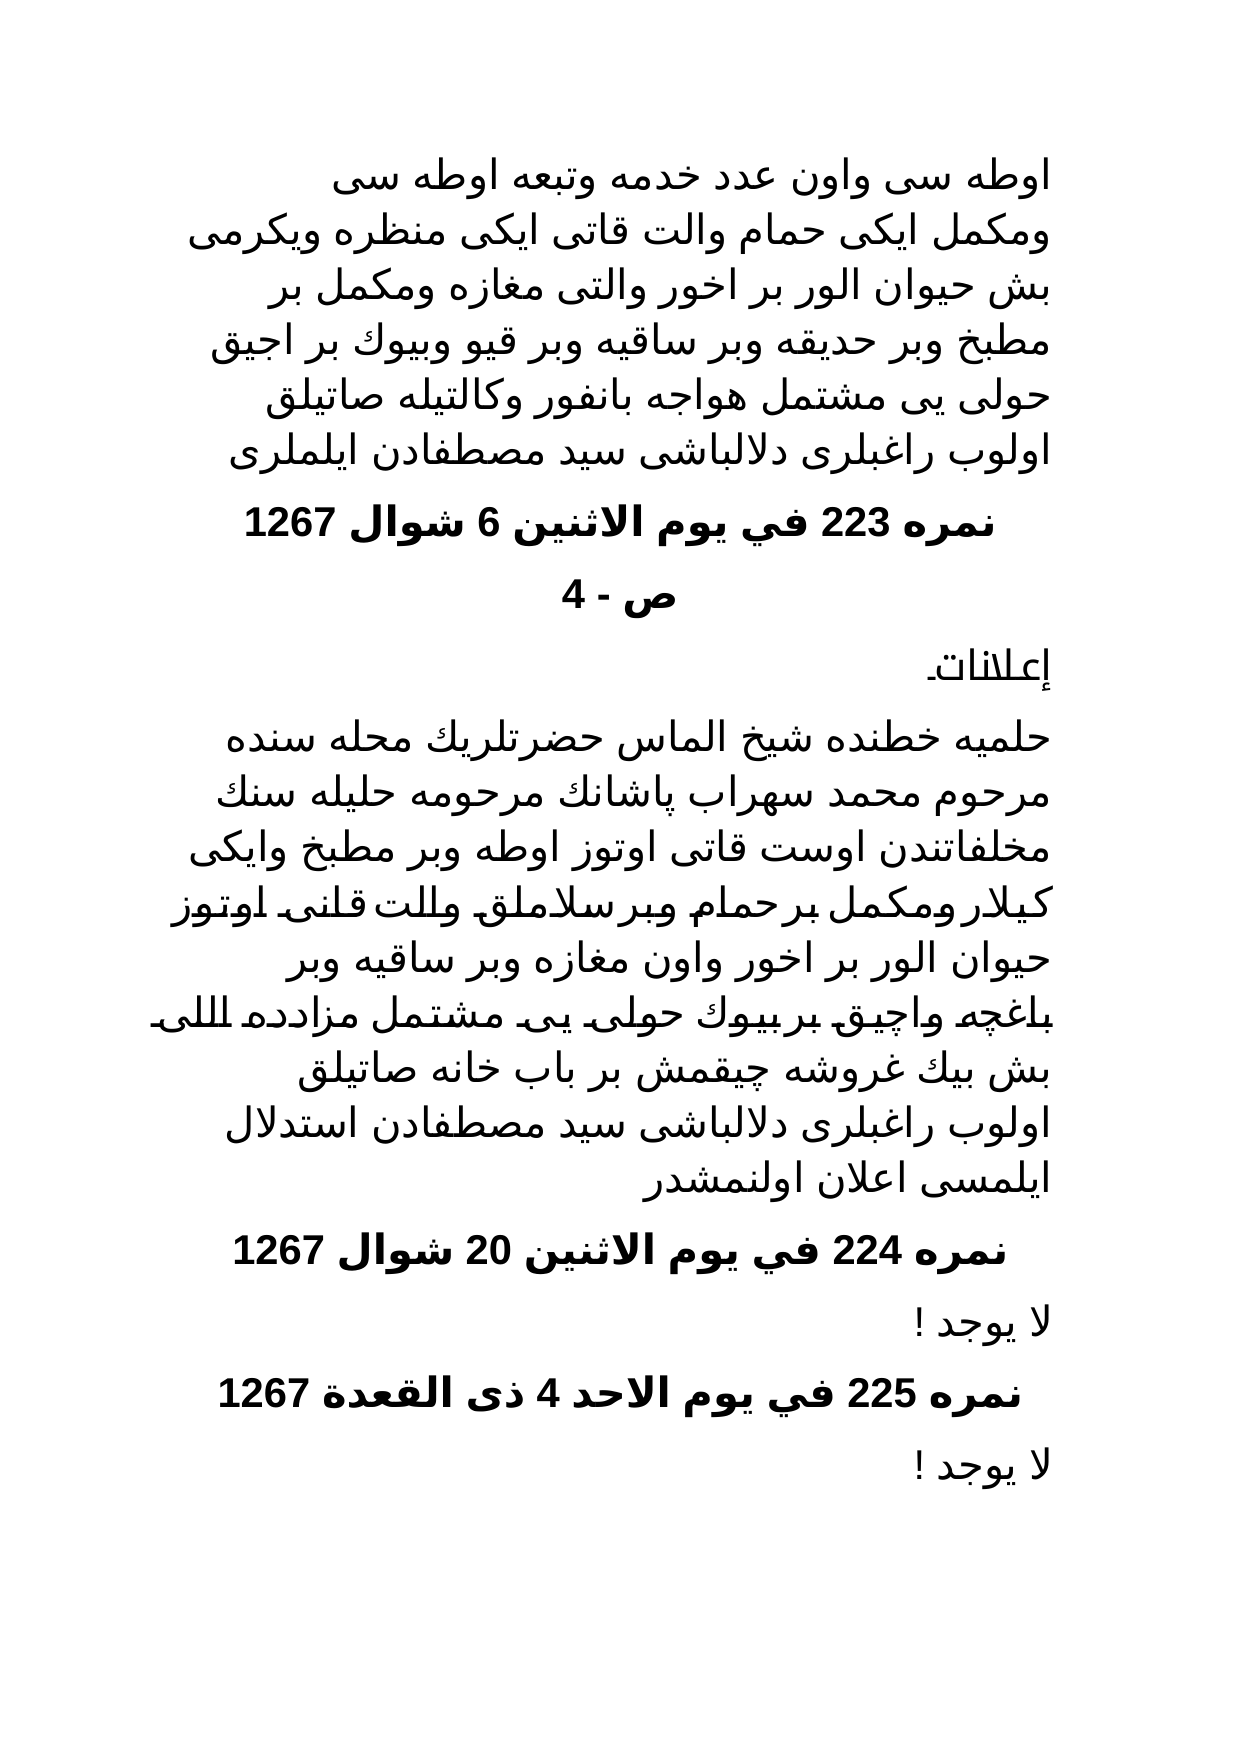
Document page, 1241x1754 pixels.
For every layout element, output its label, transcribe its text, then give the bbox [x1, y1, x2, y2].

text نمره 223 في يوم الاثنين 6 شوال 1267 [187, 497, 1053, 545]
text حلمیه خطنده شیخ الماس حضرتلريك محله سنده مرحوم محمد سهراب پاشانك مرحومه حليله سنك مخلفاتندن اوست قاتی اوتوز اوطه وبر مطبخ وایکی کیلار ومکمل بر حمام وبر سلاملق والت قانی اوتوز حيوان الور بر اخور واون مغازه وبر ساقیه وبر باغچه واچیق بر بيوك حولى يى مشتمل مزادده اللى بش بيك غروشه چیقمش بر باب خانه صاتيلق اولوب راغبلری دلالباشی سید مصطفادن استدلال ایلمسی اعلان اولنمشدر [187, 713, 1053, 1201]
text إعلانات [187, 641, 1053, 689]
text لا يوجد ! [187, 1441, 1053, 1488]
text نمره 225 في يوم الاحد 4 ذى القعدة 1267 [187, 1369, 1053, 1417]
text لا يوجد ! [187, 1297, 1053, 1345]
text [187, 150, 1053, 473]
text ص - 4 [187, 569, 1053, 617]
text نمره 224 في يوم الاثنين 20 شوال 1267 [187, 1225, 1053, 1273]
